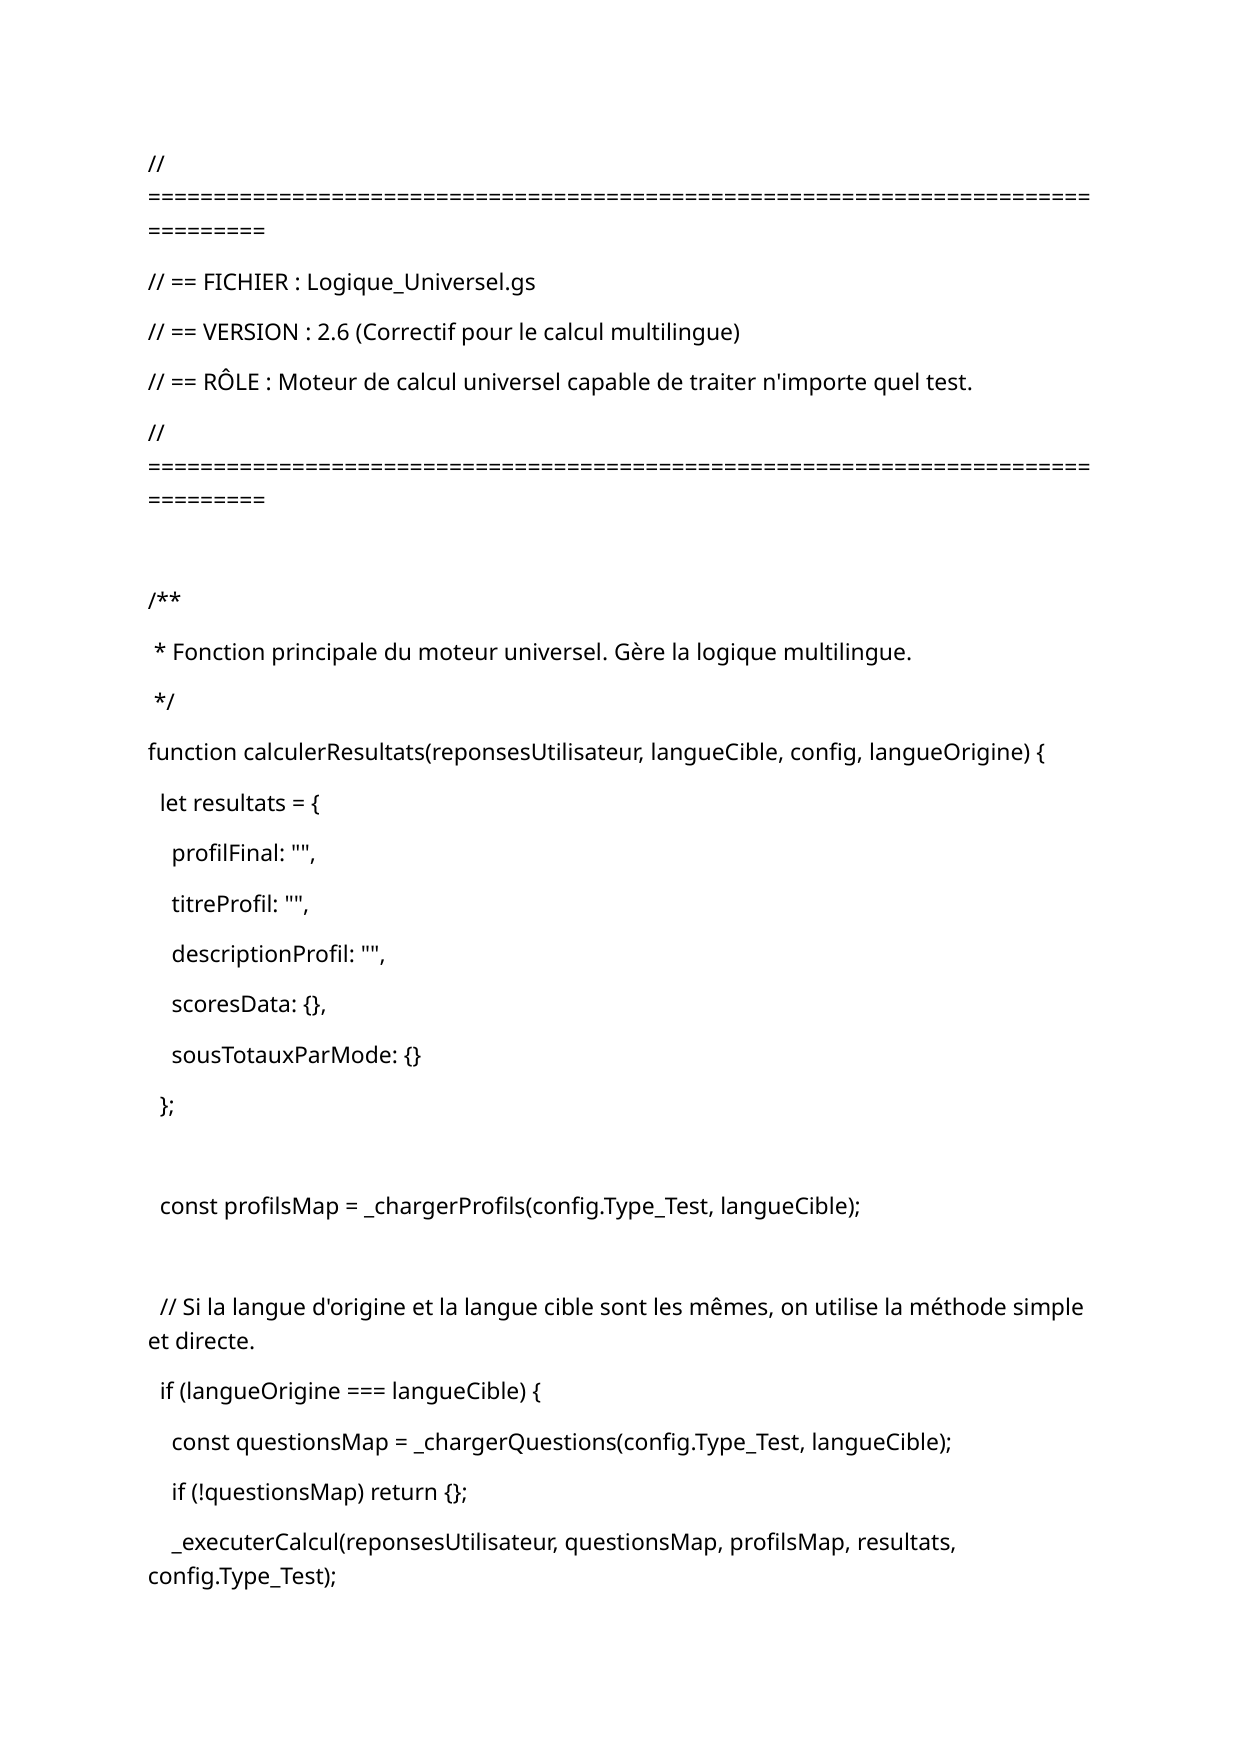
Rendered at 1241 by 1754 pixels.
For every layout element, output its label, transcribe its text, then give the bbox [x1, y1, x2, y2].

text function calculerResultats(reponsesUtilisateur, langueCible, config, langueOrigine) { [148, 736, 1093, 768]
text const questionsMap = _chargerQuestions(config.Type_Test, langueCible); [148, 1426, 1093, 1457]
text /** [148, 585, 1093, 616]
text // ================================================================================= [148, 417, 1093, 516]
text }; [148, 1089, 1093, 1121]
text sousTotauxParMode: {} [148, 1039, 1093, 1070]
text titreProfil: "", [148, 888, 1093, 919]
text // Si la langue d'origine et la langue cible sont les mêmes, on utilise la méthode simple et directe. [148, 1291, 1093, 1356]
text * Fonction principale du moteur universel. Gère la logique multilingue. [148, 636, 1093, 667]
text if (!questionsMap) return {}; [148, 1476, 1093, 1507]
text scoresData: {}, [148, 988, 1093, 1020]
text descriptionProfil: "", [148, 938, 1093, 969]
text */ [148, 686, 1093, 717]
text let resultats = { [148, 787, 1093, 818]
text const profilsMap = _chargerProfils(config.Type_Test, langueCible); [148, 1190, 1093, 1221]
text // == VERSION : 2.6 (Correctif pour le calcul multilingue) [148, 316, 1093, 347]
text // == RÔLE : Moteur de calcul universel capable de traiter n'importe quel test. [148, 366, 1093, 398]
text _executerCalcul(reponsesUtilisateur, questionsMap, profilsMap, resultats, config.Type_Test); [148, 1526, 1093, 1591]
text profilFinal: "", [148, 837, 1093, 868]
text // ================================================================================= [148, 148, 1093, 246]
text // == FICHIER : Logique_Universel.gs [148, 266, 1093, 297]
text if (langueOrigine === langueCible) { [148, 1375, 1093, 1406]
